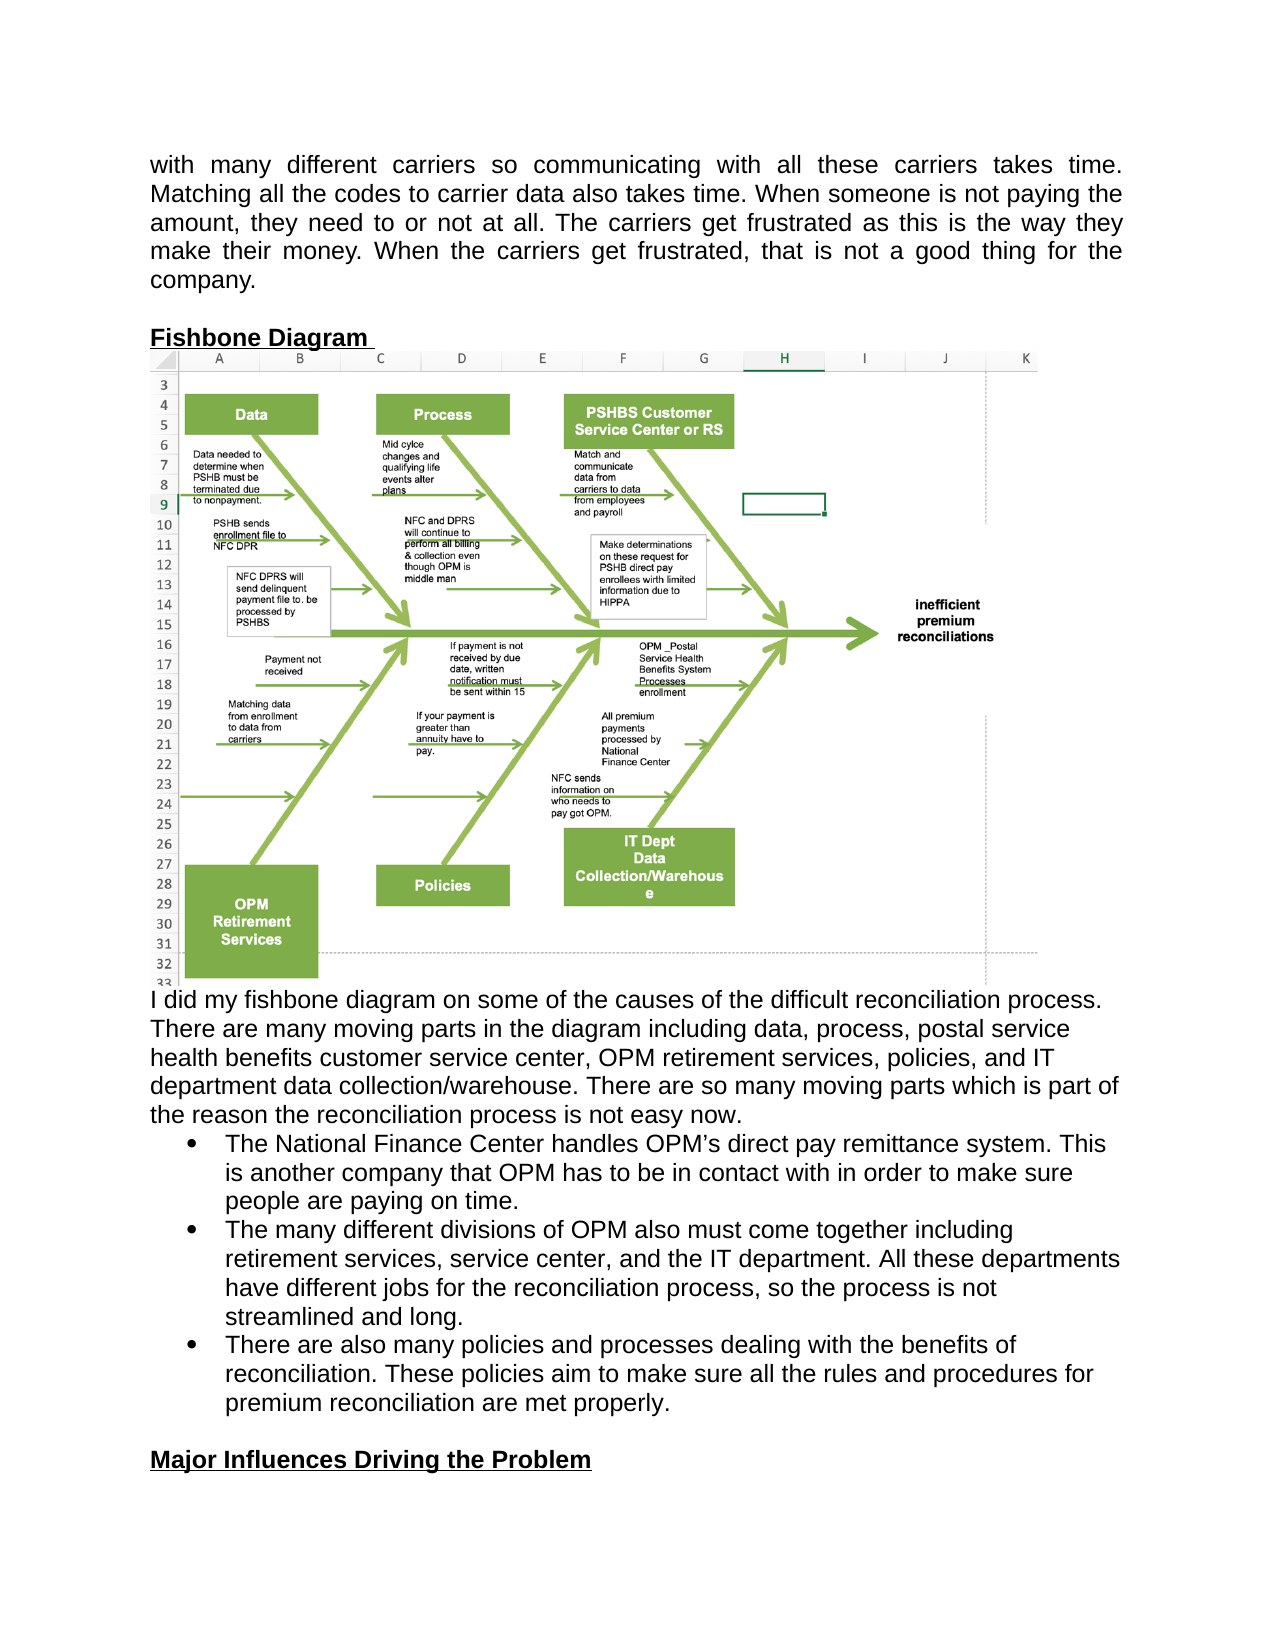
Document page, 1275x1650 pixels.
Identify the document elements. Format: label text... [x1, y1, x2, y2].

text Major Influences Driving the Problem [150, 1445, 1125, 1474]
picture [150, 351, 1038, 986]
list The many different divisions of OPM also must come together including retirement services, service center, and the IT department. All these departments have different jobs for the reconciliation process, so the process is not streamlined and long. [187, 1215, 1125, 1330]
list The National Finance Center handles OPM’s direct pay remittance system. This is another company that OPM has to be in contact with in order to make sure people are paying on time. [187, 1129, 1125, 1215]
list There are also many policies and processes dealing with the benefits of reconciliation. These policies aim to make sure all the rules and procedures for premium reconciliation are met properly. [187, 1330, 1125, 1417]
text I did my fishbone diagram on some of the causes of the difficult reconciliation process. There are many moving parts in the diagram including data, process, postal service health benefits customer service center, OPM retirement services, policies, and IT department data collection/warehouse. There are so many moving parts which is part of the reason the reconciliation process is not easy now. [150, 985, 1125, 1129]
text Fishbone Diagram [150, 322, 1125, 351]
